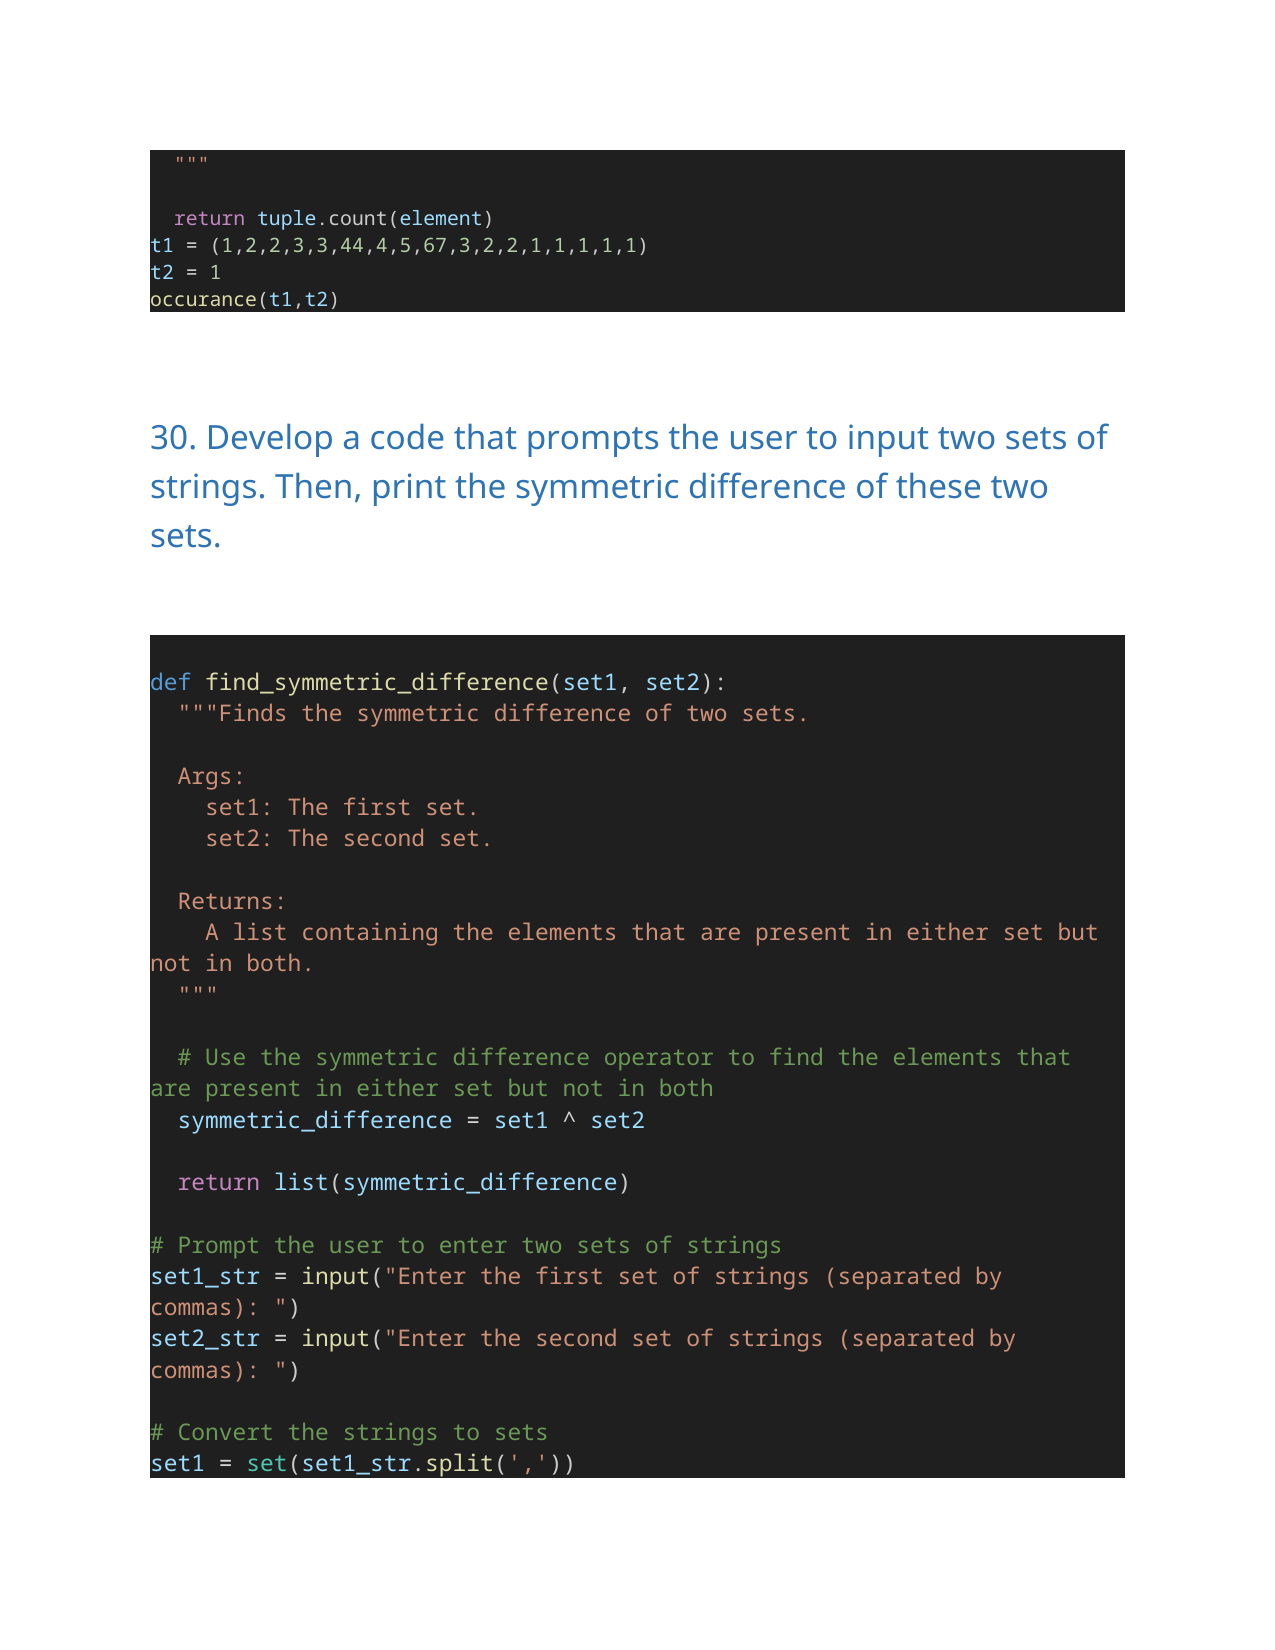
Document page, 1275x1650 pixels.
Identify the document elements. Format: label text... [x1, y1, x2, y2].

text def find_symmetric_difference(set1, set2): [150, 666, 1125, 697]
text set2: The second set. [150, 822, 1125, 853]
text """Finds the symmetric difference of two sets. [150, 697, 1125, 728]
text t2 = 1 [150, 258, 1125, 285]
text set1: The first set. [150, 791, 1125, 822]
text set1 = set(set1_str.split(',')) [150, 1447, 1125, 1478]
text t1 = (1,2,2,3,3,44,4,5,67,3,2,2,1,1,1,1,1) [150, 231, 1125, 258]
text set1_str = input("Enter the first set of strings (separated by commas): ") [150, 1260, 1125, 1322]
text """ [150, 150, 1125, 177]
text # Prompt the user to enter two sets of strings [150, 1228, 1125, 1260]
text # Convert the strings to sets [150, 1416, 1125, 1447]
text set2_str = input("Enter the second set of strings (separated by commas): ") [150, 1322, 1125, 1385]
text A list containing the elements that are present in either set but not in both. [150, 916, 1125, 978]
text occurance(t1,t2) [150, 285, 1125, 312]
subtitle 30. Develop a code that prompts the user to input two sets of strings. Then, print the symmetric difference of these two sets. [150, 414, 1125, 557]
text return list(symmetric_difference) [150, 1166, 1125, 1197]
text Args: [150, 760, 1125, 791]
text # Use the symmetric difference operator to find the elements that are present in either set but not in both [150, 1041, 1125, 1103]
text Returns: [150, 885, 1125, 916]
text symmetric_difference = set1 ^ set2 [150, 1103, 1125, 1135]
text """ [150, 978, 1125, 1010]
text return tuple.count(element) [150, 204, 1125, 231]
